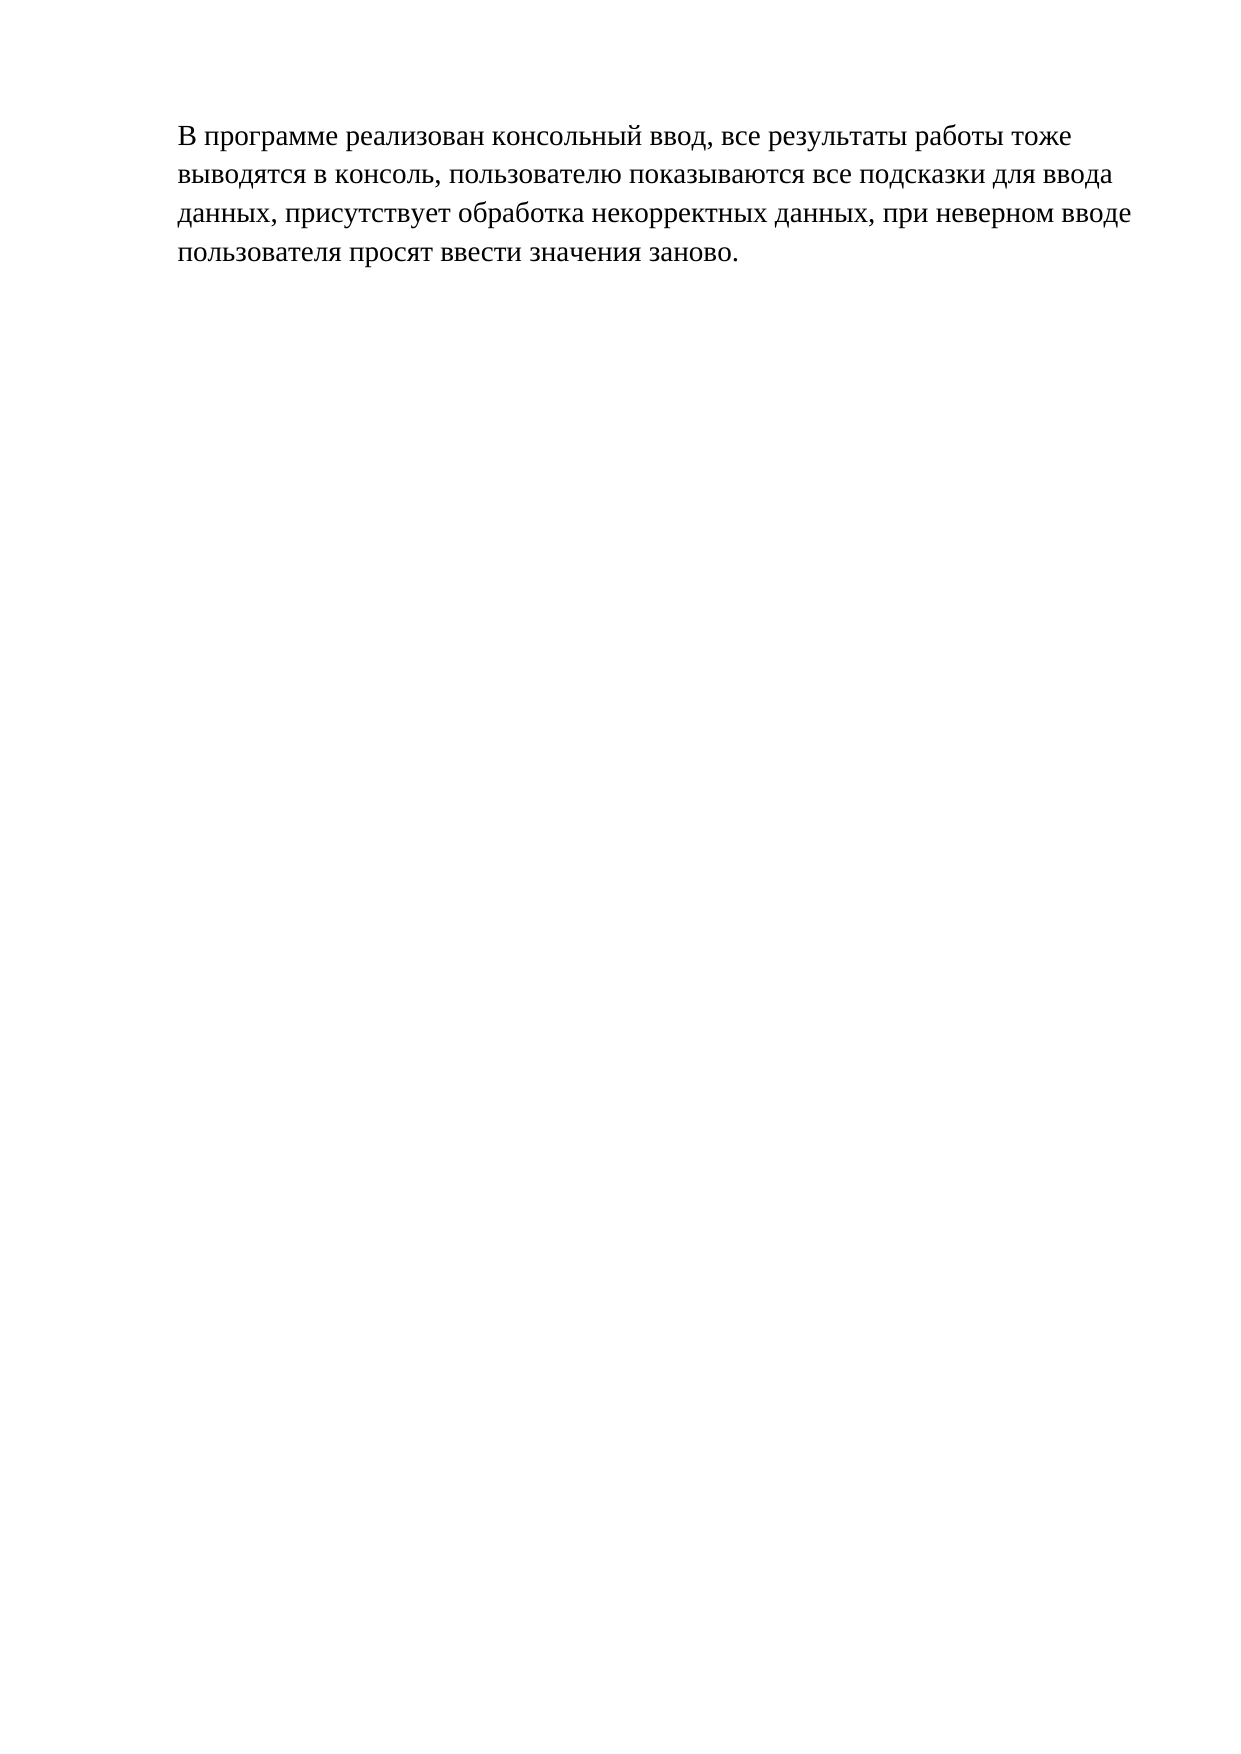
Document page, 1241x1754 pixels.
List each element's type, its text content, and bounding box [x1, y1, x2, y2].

text В программе реализован консольный ввод, все результаты работы тоже выводятся в консоль, пользователю показываются все подсказки для ввода данных, присутствует обработка некорректных данных, при неверном вводе пользователя просят ввести значения заново. [177, 118, 1152, 267]
